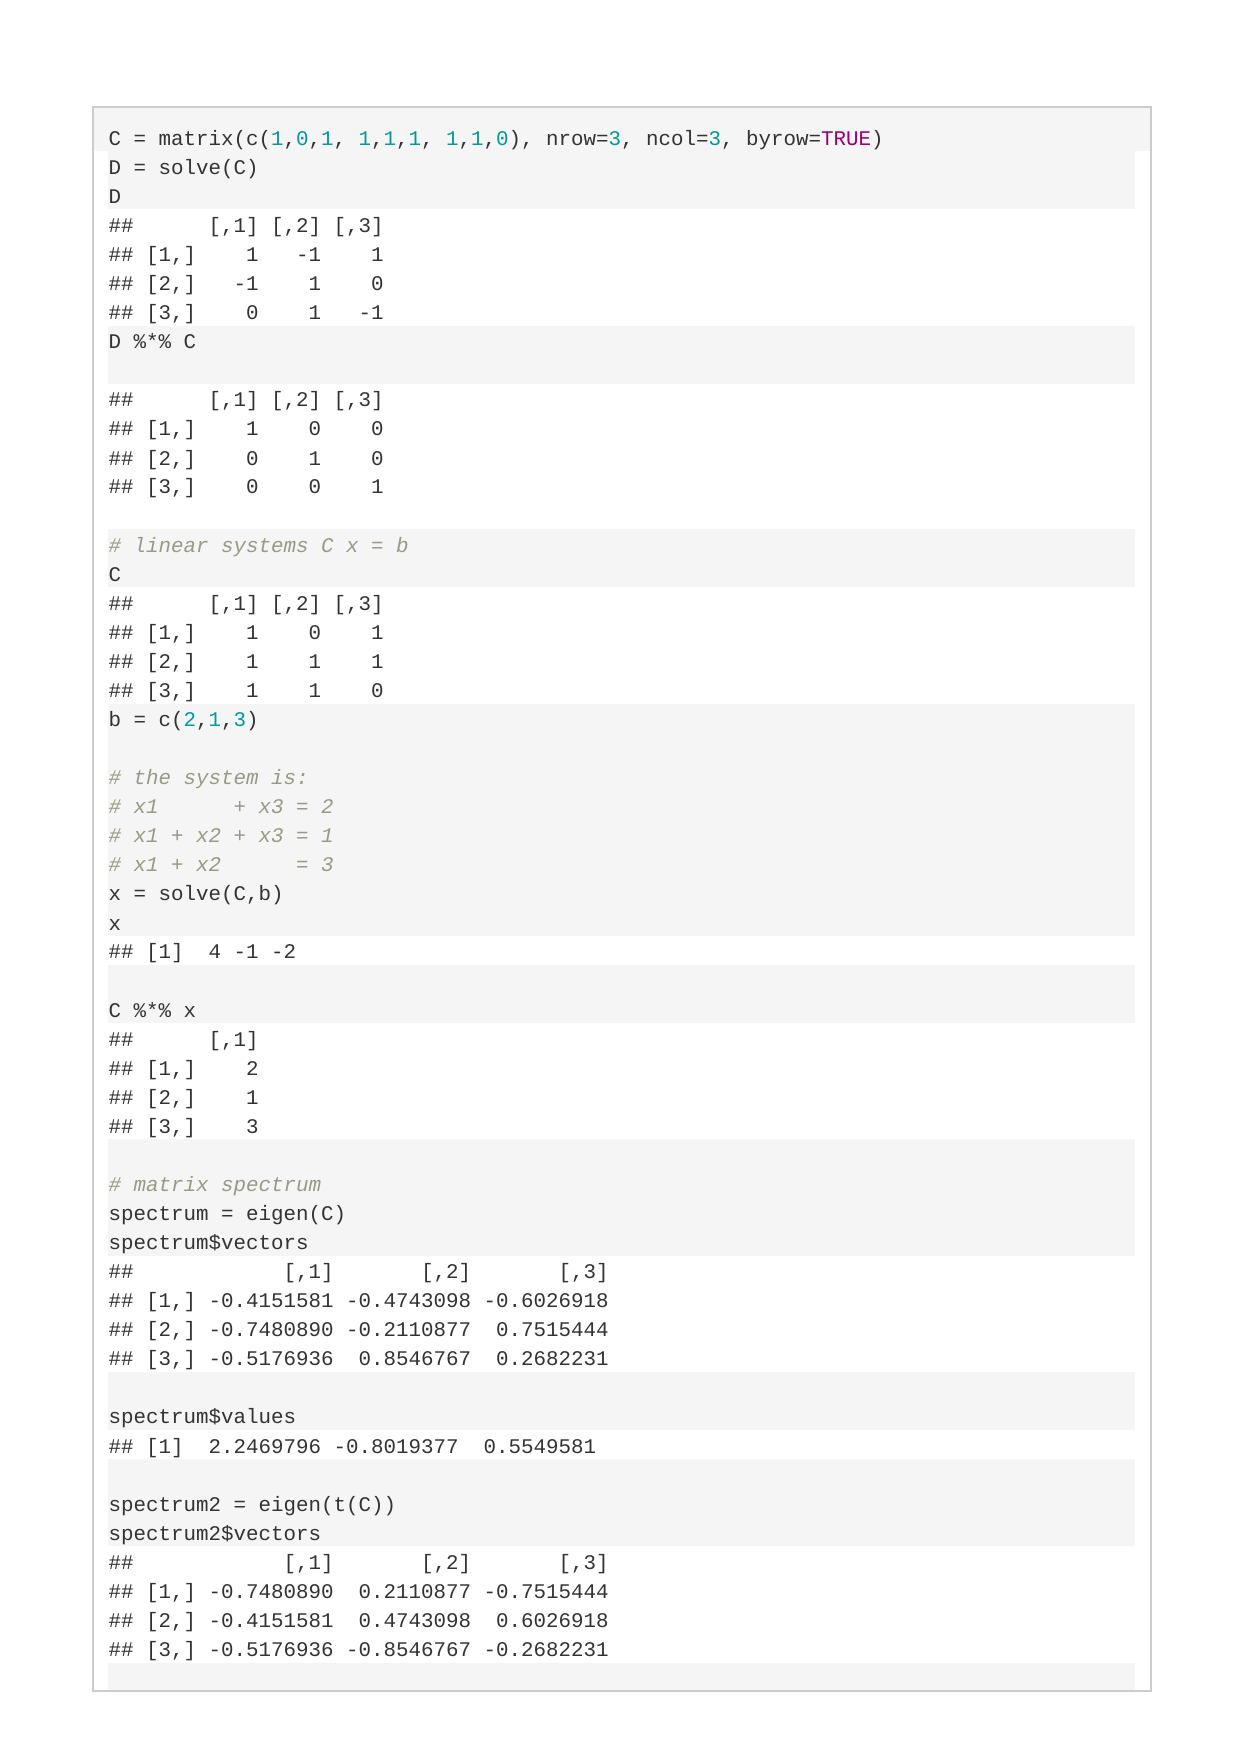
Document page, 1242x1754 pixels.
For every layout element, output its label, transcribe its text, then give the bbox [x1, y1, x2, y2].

text ## [3,] 0 1 -1 [108, 297, 1135, 326]
text spectrum = eigen(C) [108, 1198, 1135, 1227]
text spectrum$values [108, 1401, 1135, 1430]
text ## [1] 2.2469796 -0.8019377 0.5549581 [108, 1430, 1135, 1459]
text ## [,1] [108, 1023, 1135, 1052]
text ## [,1] [,2] [,3] [108, 1256, 1135, 1285]
text ## [3,] -0.5176936 0.8546767 0.2682231 [108, 1343, 1135, 1372]
text ## [1,] 2 [108, 1052, 1135, 1081]
text ## [2,] -1 1 0 [108, 268, 1135, 297]
text ## [2,] 1 [108, 1081, 1135, 1111]
text x = solve(C,b) [108, 878, 1135, 907]
text ## [,1] [,2] [,3] [108, 384, 1135, 413]
text ## [1] 4 -1 -2 [108, 936, 1135, 965]
text # the system is: [108, 762, 1135, 791]
text spectrum$vectors [108, 1227, 1135, 1256]
text # linear systems C x = b [108, 529, 1135, 558]
text D [108, 181, 1135, 209]
text ## [3,] 3 [108, 1111, 1135, 1139]
text # x1 + x2 = 3 [108, 849, 1135, 878]
text # x1 + x3 = 2 [108, 791, 1135, 820]
text D %*% C [108, 326, 1135, 355]
text # x1 + x2 + x3 = 1 [108, 820, 1135, 849]
text ## [,1] [,2] [,3] [108, 209, 1135, 239]
text C %*% x [108, 994, 1135, 1023]
text ## [2,] -0.7480890 -0.2110877 0.7515444 [108, 1314, 1135, 1343]
text ## [,1] [,2] [,3] [108, 587, 1135, 616]
text ## [3,] 0 0 1 [108, 471, 1135, 500]
text ## [1,] 1 -1 1 [108, 239, 1135, 268]
text ## [1,] 1 0 0 [108, 413, 1135, 442]
text ## [3,] -0.5176936 -0.8546767 -0.2682231 [108, 1634, 1135, 1663]
text ## [2,] -0.4151581 0.4743098 0.6026918 [108, 1604, 1135, 1634]
text spectrum2$vectors [108, 1517, 1135, 1546]
text spectrum2 = eigen(t(C)) [108, 1488, 1135, 1517]
text ## [,1] [,2] [,3] [108, 1546, 1135, 1576]
text ## [2,] 1 1 1 [108, 646, 1135, 674]
text # matrix spectrum [108, 1169, 1135, 1198]
text ## [1,] -0.7480890 0.2110877 -0.7515444 [108, 1576, 1135, 1604]
text ## [3,] 1 1 0 [108, 674, 1135, 704]
text b = c(2,1,3) [108, 704, 1135, 733]
text ## [1,] -0.4151581 -0.4743098 -0.6026918 [108, 1285, 1135, 1314]
text C = matrix(c(1,0,1, 1,1,1, 1,1,0), nrow=3, ncol=3, byrow=TRUE) [94, 108, 1150, 151]
text C [108, 558, 1135, 587]
text ## [1,] 1 0 1 [108, 616, 1135, 646]
text x [108, 907, 1135, 936]
text ## [2,] 0 1 0 [108, 442, 1135, 471]
text D = solve(C) [108, 151, 1135, 181]
